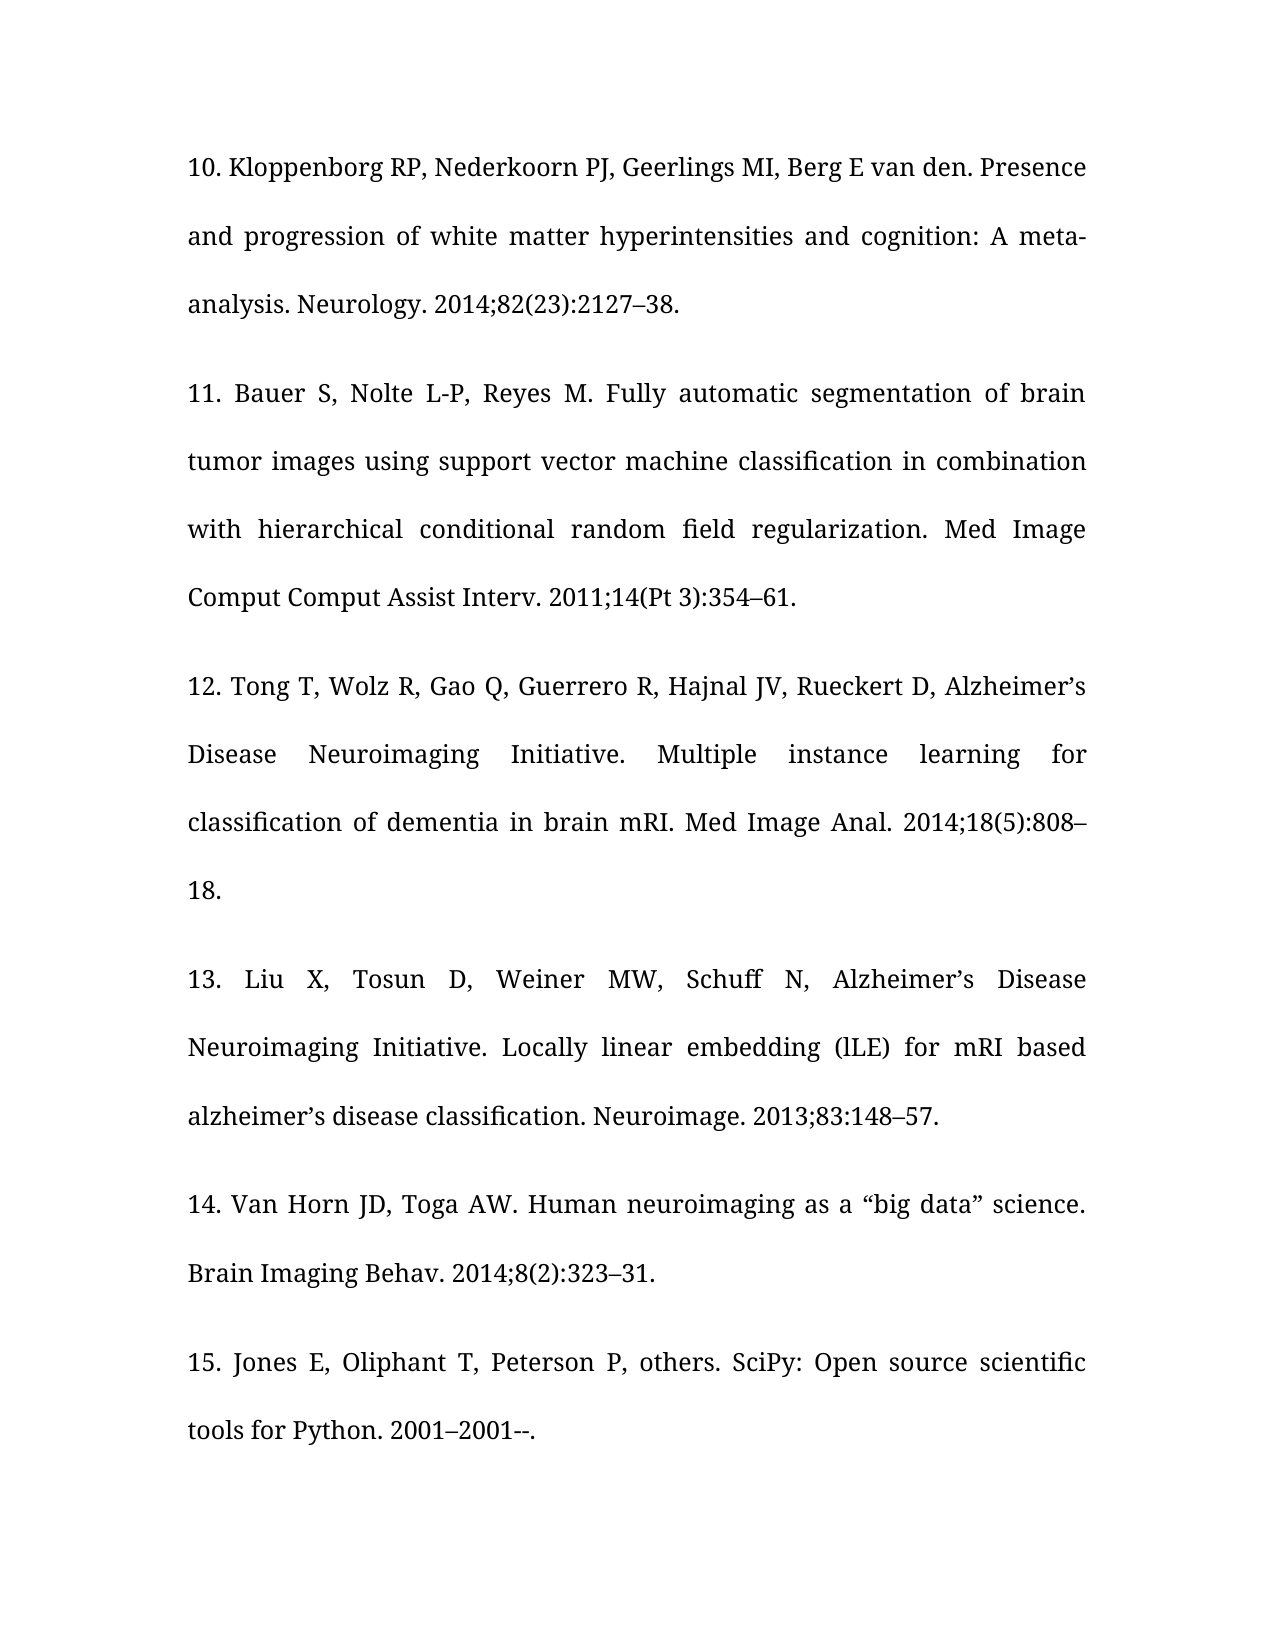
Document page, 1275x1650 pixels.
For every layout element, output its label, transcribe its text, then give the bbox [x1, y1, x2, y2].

text 14. Van Horn JD, Toga AW. Human neuroimaging as a “big data” science. Brain Imaging Behav. 2014;8(2):323–31. [187, 1187, 1087, 1289]
text 11. Bauer S, Nolte L-P, Reyes M. Fully automatic segmentation of brain tumor images using support vector machine classification in combination with hierarchical conditional random field regularization. Med Image Comput Comput Assist Interv. 2011;14(Pt 3):354–61. [187, 375, 1087, 614]
text 13. Liu X, Tosun D, Weiner MW, Schuff N, Alzheimer’s Disease Neuroimaging Initiative. Locally linear embedding (lLE) for mRI based alzheimer’s disease classification. Neuroimage. 2013;83:148–57. [187, 962, 1087, 1132]
text 12. Tong T, Wolz R, Gao Q, Guerrero R, Hajnal JV, Rueckert D, Alzheimer’s Disease Neuroimaging Initiative. Multiple instance learning for classification of dementia in brain mRI. Med Image Anal. 2014;18(5):808–18. [187, 668, 1087, 907]
text 10. Kloppenborg RP, Nederkoorn PJ, Geerlings MI, Berg E van den. Presence and progression of white matter hyperintensities and cognition: A meta-analysis. Neurology. 2014;82(23):2127–38. [187, 150, 1087, 320]
text 15. Jones E, Oliphant T, Peterson P, others. SciPy: Open source scientific tools for Python. 2001–2001--. [187, 1344, 1087, 1446]
